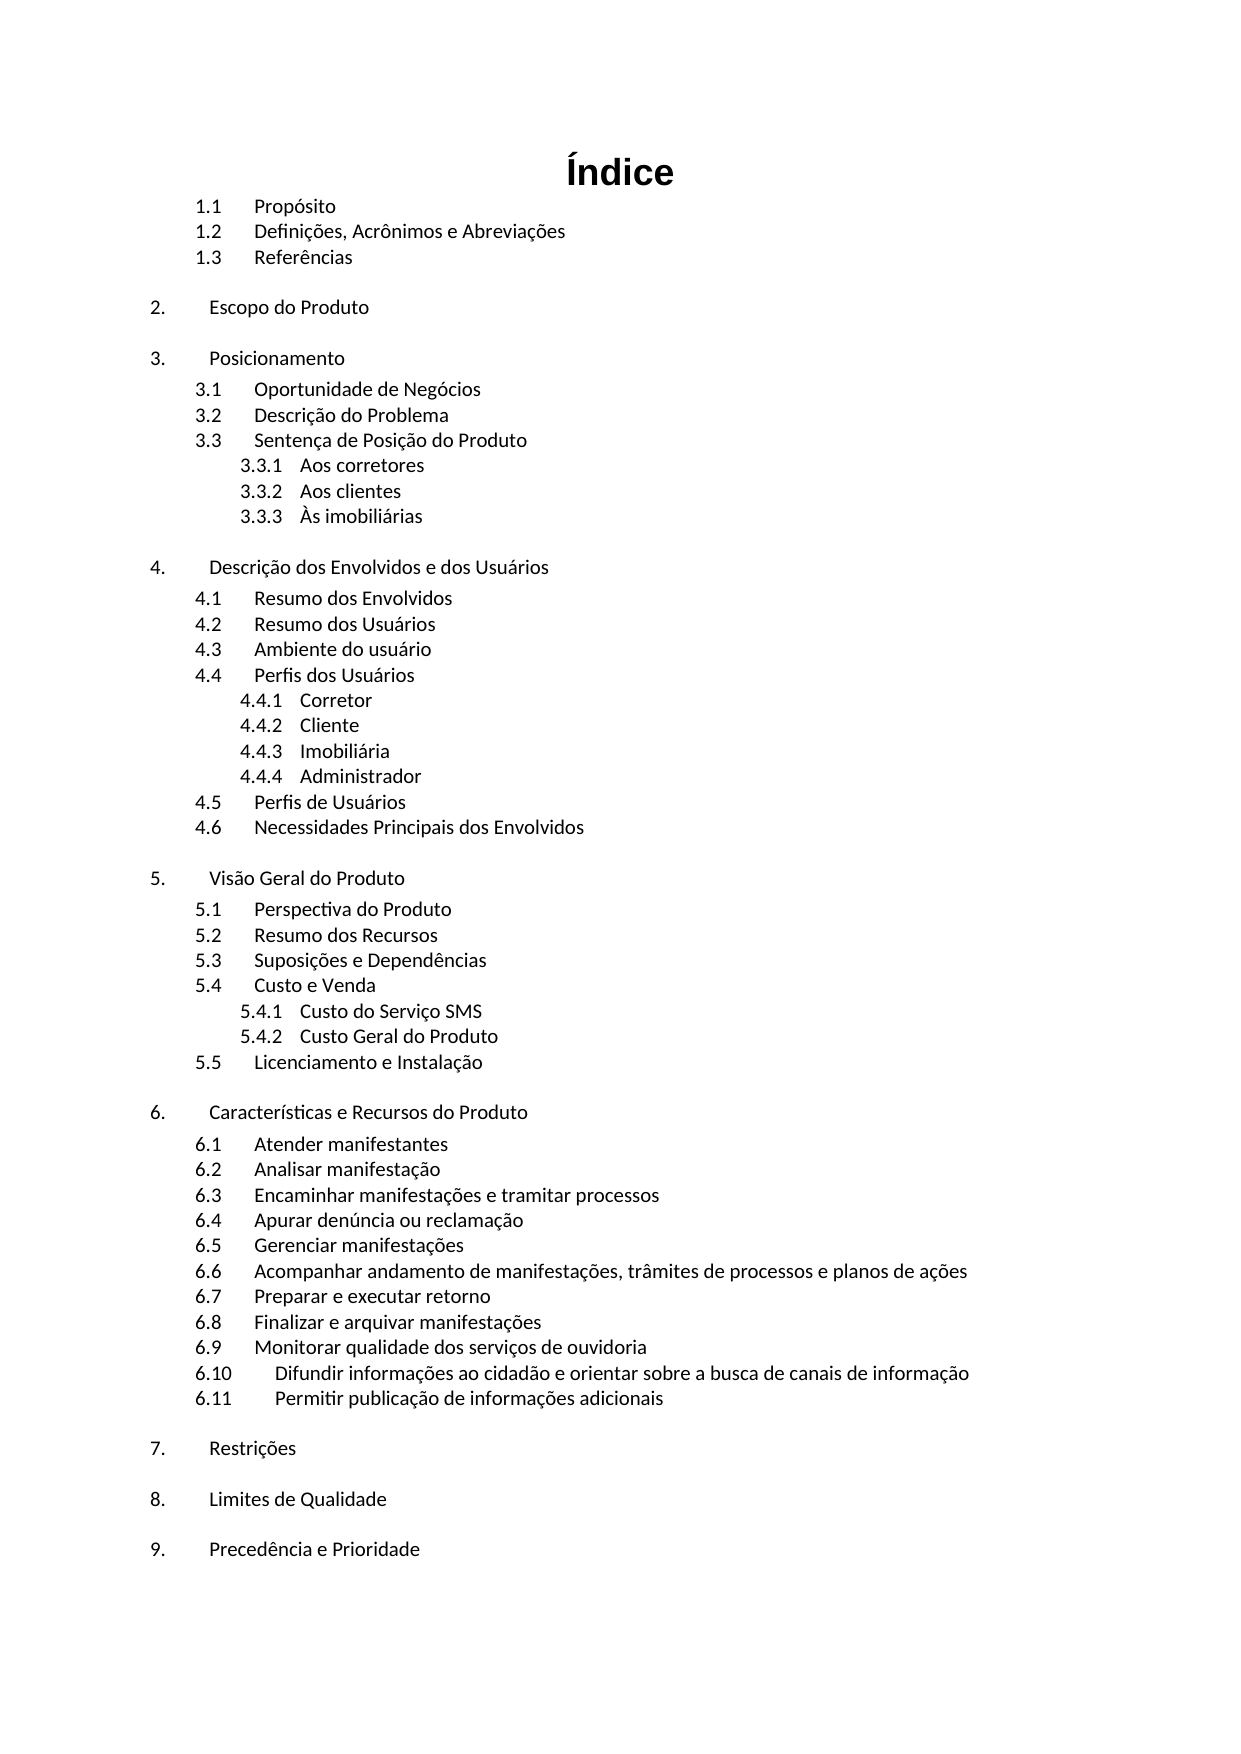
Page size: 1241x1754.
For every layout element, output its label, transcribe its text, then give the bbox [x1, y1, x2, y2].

title Índice [150, 150, 1090, 193]
